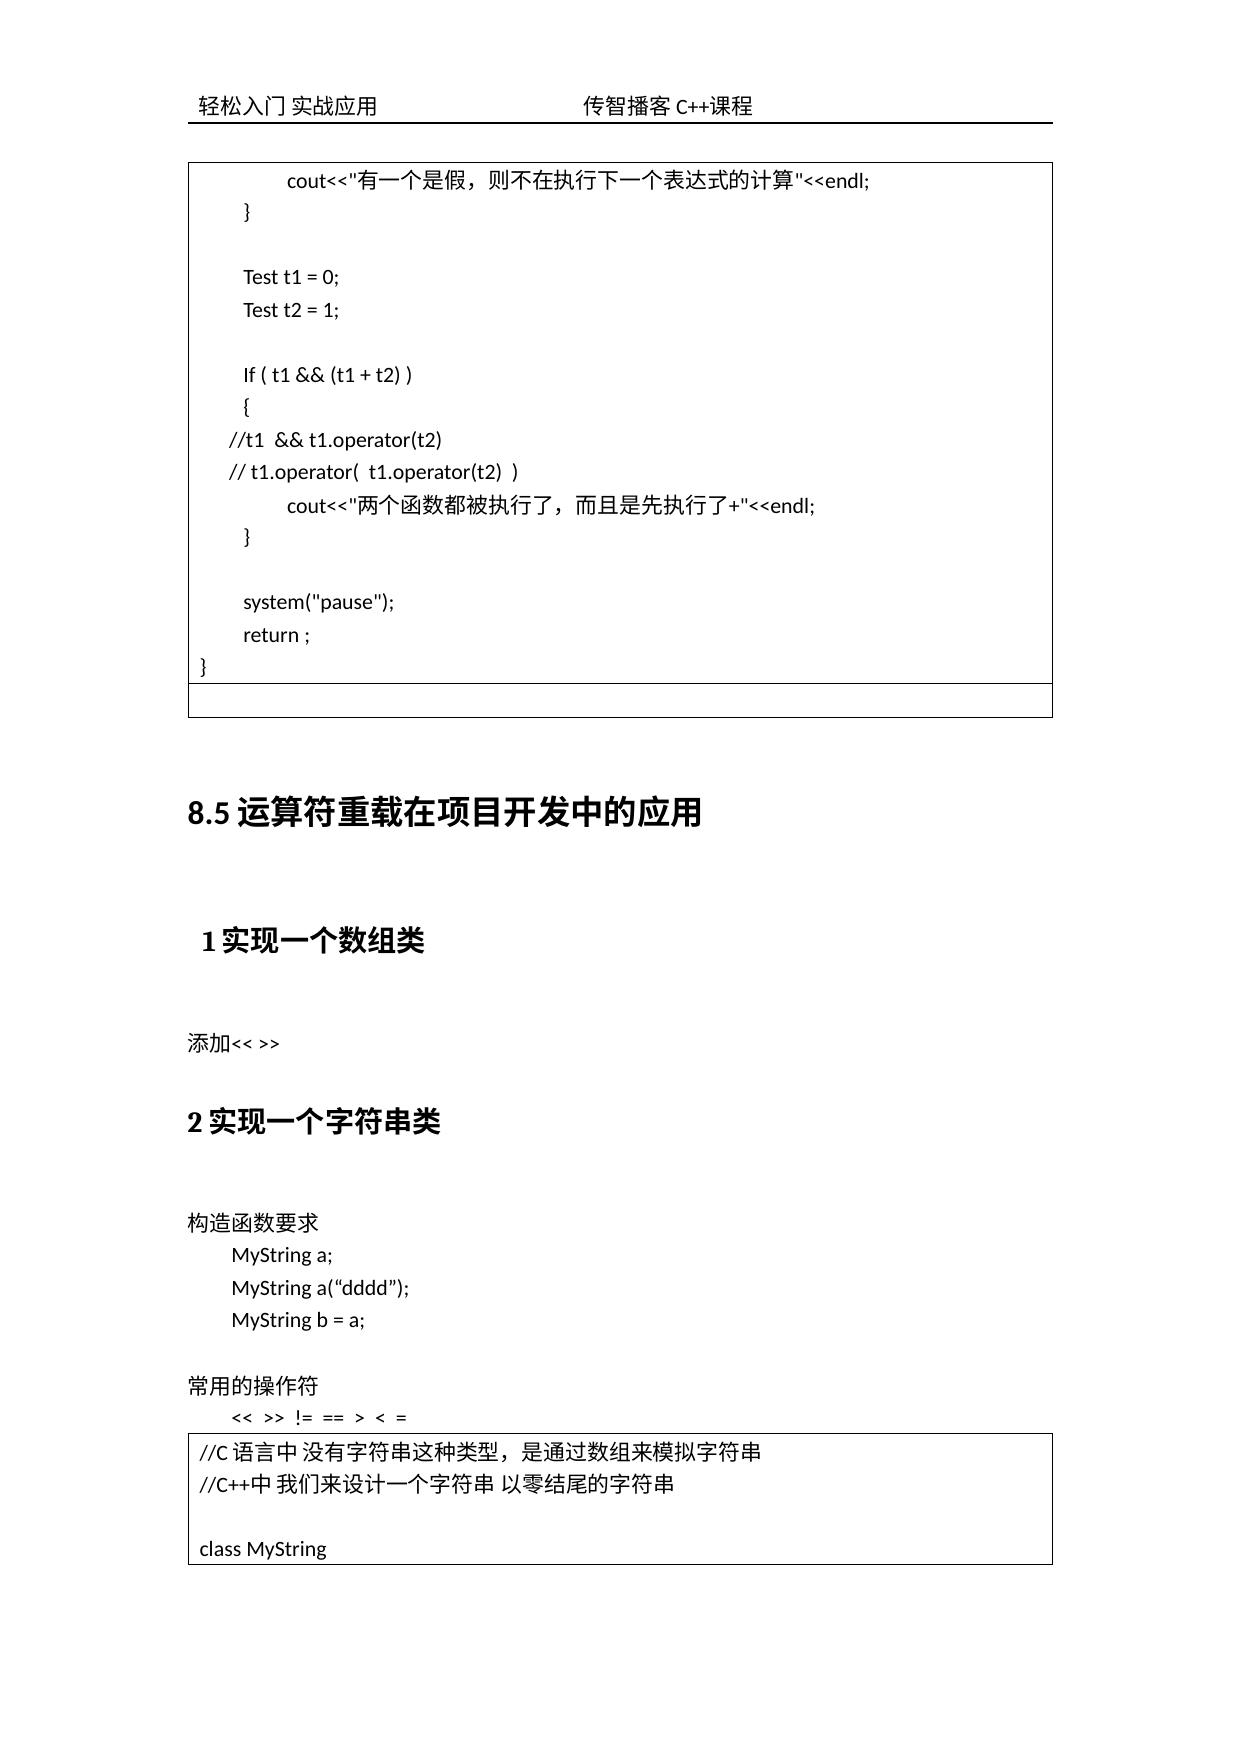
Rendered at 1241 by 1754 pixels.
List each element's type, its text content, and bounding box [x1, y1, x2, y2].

subtitle 1实现一个数组类 [187, 906, 1053, 971]
text MyString b = a; [231, 1303, 1053, 1336]
text MyString a(“dddd”); [231, 1271, 1053, 1303]
text 常用的操作符 [187, 1368, 1053, 1401]
subtitle 8.5运算符重载在项目开发中的应用 [187, 777, 1053, 842]
table_cell [189, 684, 1052, 717]
subtitle 2实现一个字符串类 [187, 1087, 1053, 1152]
text 添加<< >> [187, 1025, 1053, 1058]
text << >> != == > < = [187, 1401, 1053, 1433]
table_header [189, 163, 1052, 683]
text MyString a; [231, 1238, 1053, 1271]
text 构造函数要求 [187, 1206, 1053, 1238]
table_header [189, 1434, 1052, 1564]
